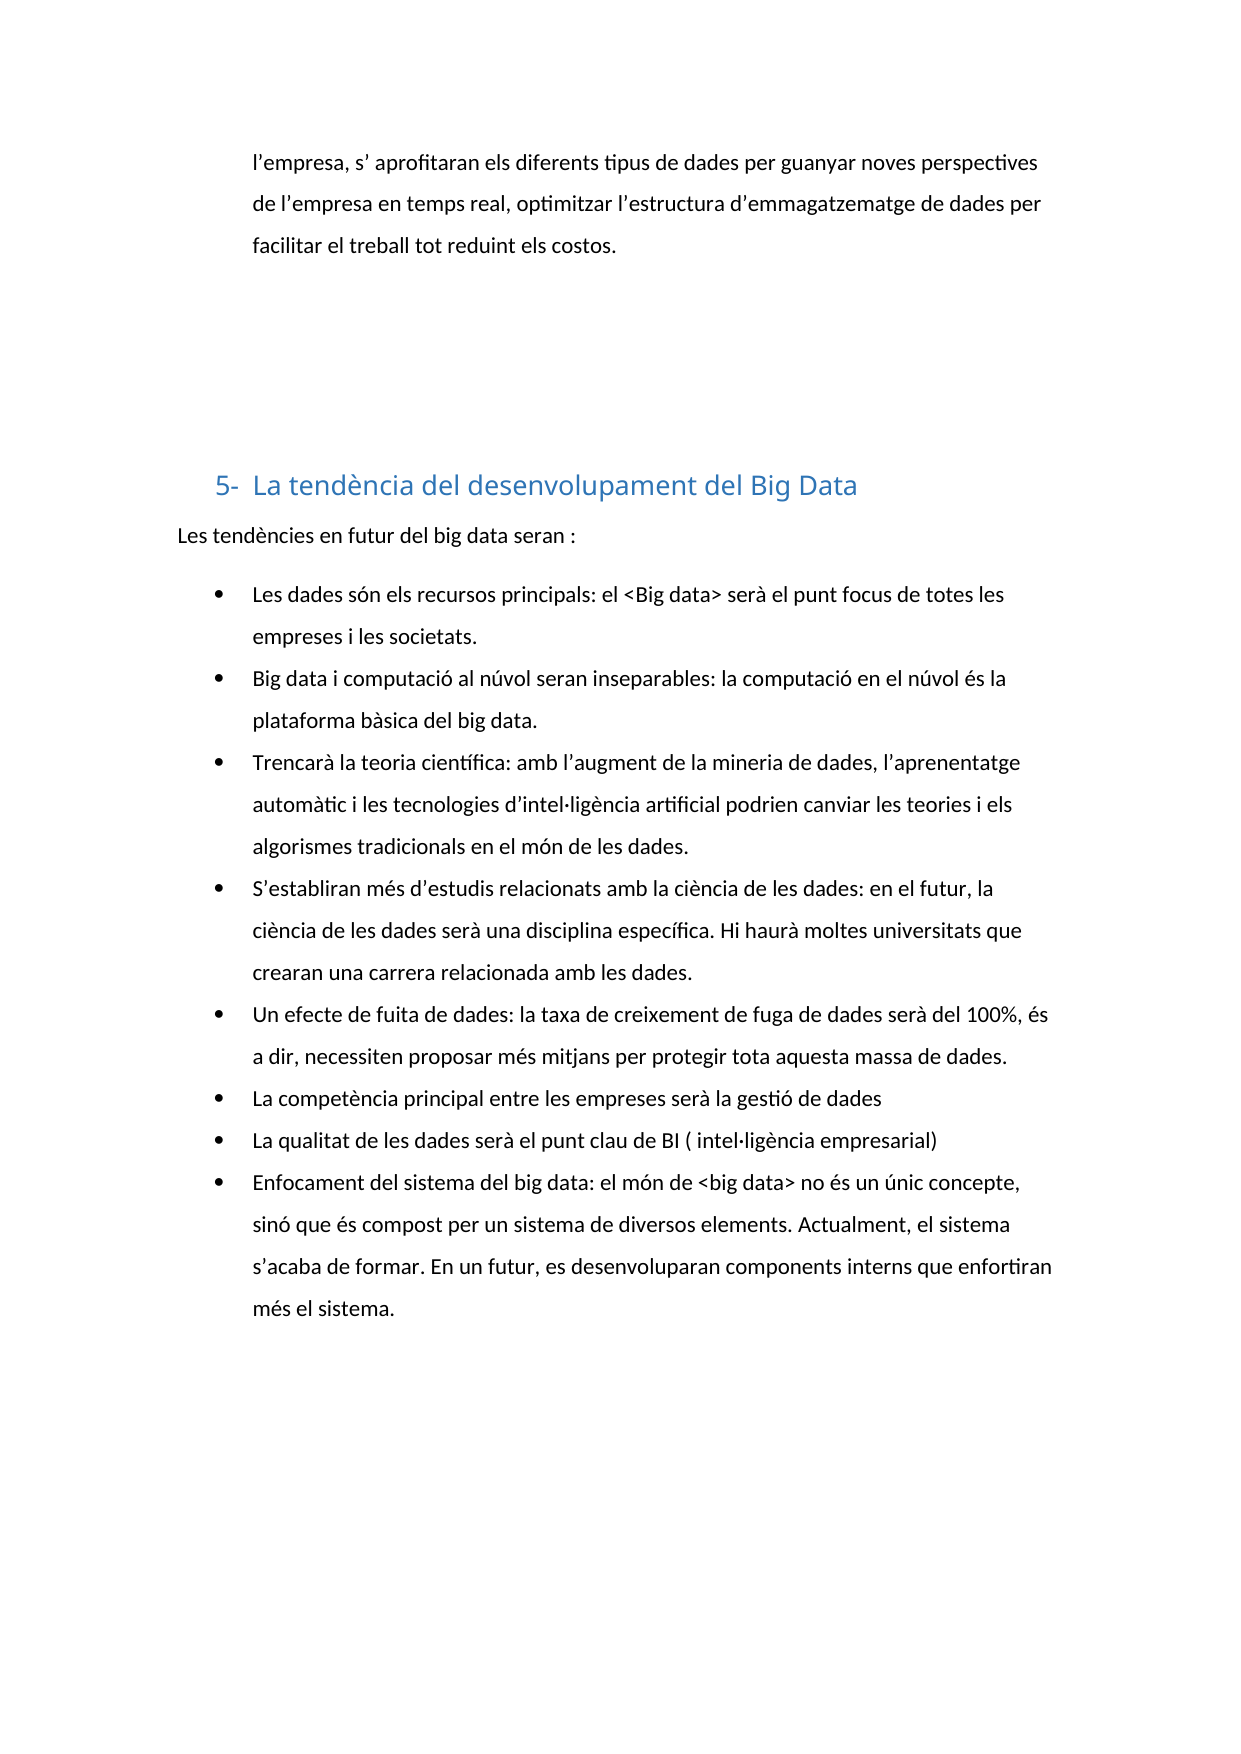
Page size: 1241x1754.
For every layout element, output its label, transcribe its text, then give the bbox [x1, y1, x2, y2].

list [252, 148, 1063, 259]
list S’establiran més d’estudis relacionats amb la ciència de les dades: en el futur, la ciència de les dades serà una disciplina específica. Hi haurà moltes universitats que crearan una carrera relacionada amb les dades. [215, 874, 1063, 986]
list La qualitat de les dades serà el punt clau de BI ( intel·ligència empresarial) [215, 1126, 1063, 1154]
list Un efecte de fuita de dades: la taxa de creixement de fuga de dades serà del 100%, és a dir, necessiten proposar més mitjans per protegir tota aquesta massa de dades. [215, 1000, 1063, 1070]
list La competència principal entre les empreses serà la gestió de dades [215, 1084, 1063, 1112]
text Les tendències en futur del big data seran : [177, 521, 1063, 549]
subtitle La tendència del desenvolupament del Big Data [215, 466, 1063, 503]
list Big data i computació al núvol seran inseparables: la computació en el núvol és la plataforma bàsica del big data. [215, 664, 1063, 734]
list Les dades són els recursos principals: el <Big data> serà el punt focus de totes les empreses i les societats. [215, 580, 1063, 650]
list Trencarà la teoria científica: amb l’augment de la mineria de dades, l’aprenentatge automàtic i les tecnologies d’intel·ligència artificial podrien canviar les teories i els algorismes tradicionals en el món de les dades. [215, 748, 1063, 860]
list Enfocament del sistema del big data: el món de <big data> no és un únic concepte, sinó que és compost per un sistema de diversos elements. Actualment, el sistema s’acaba de formar. En un futur, es desenvoluparan components interns que enfortiran més el sistema. [215, 1168, 1063, 1322]
